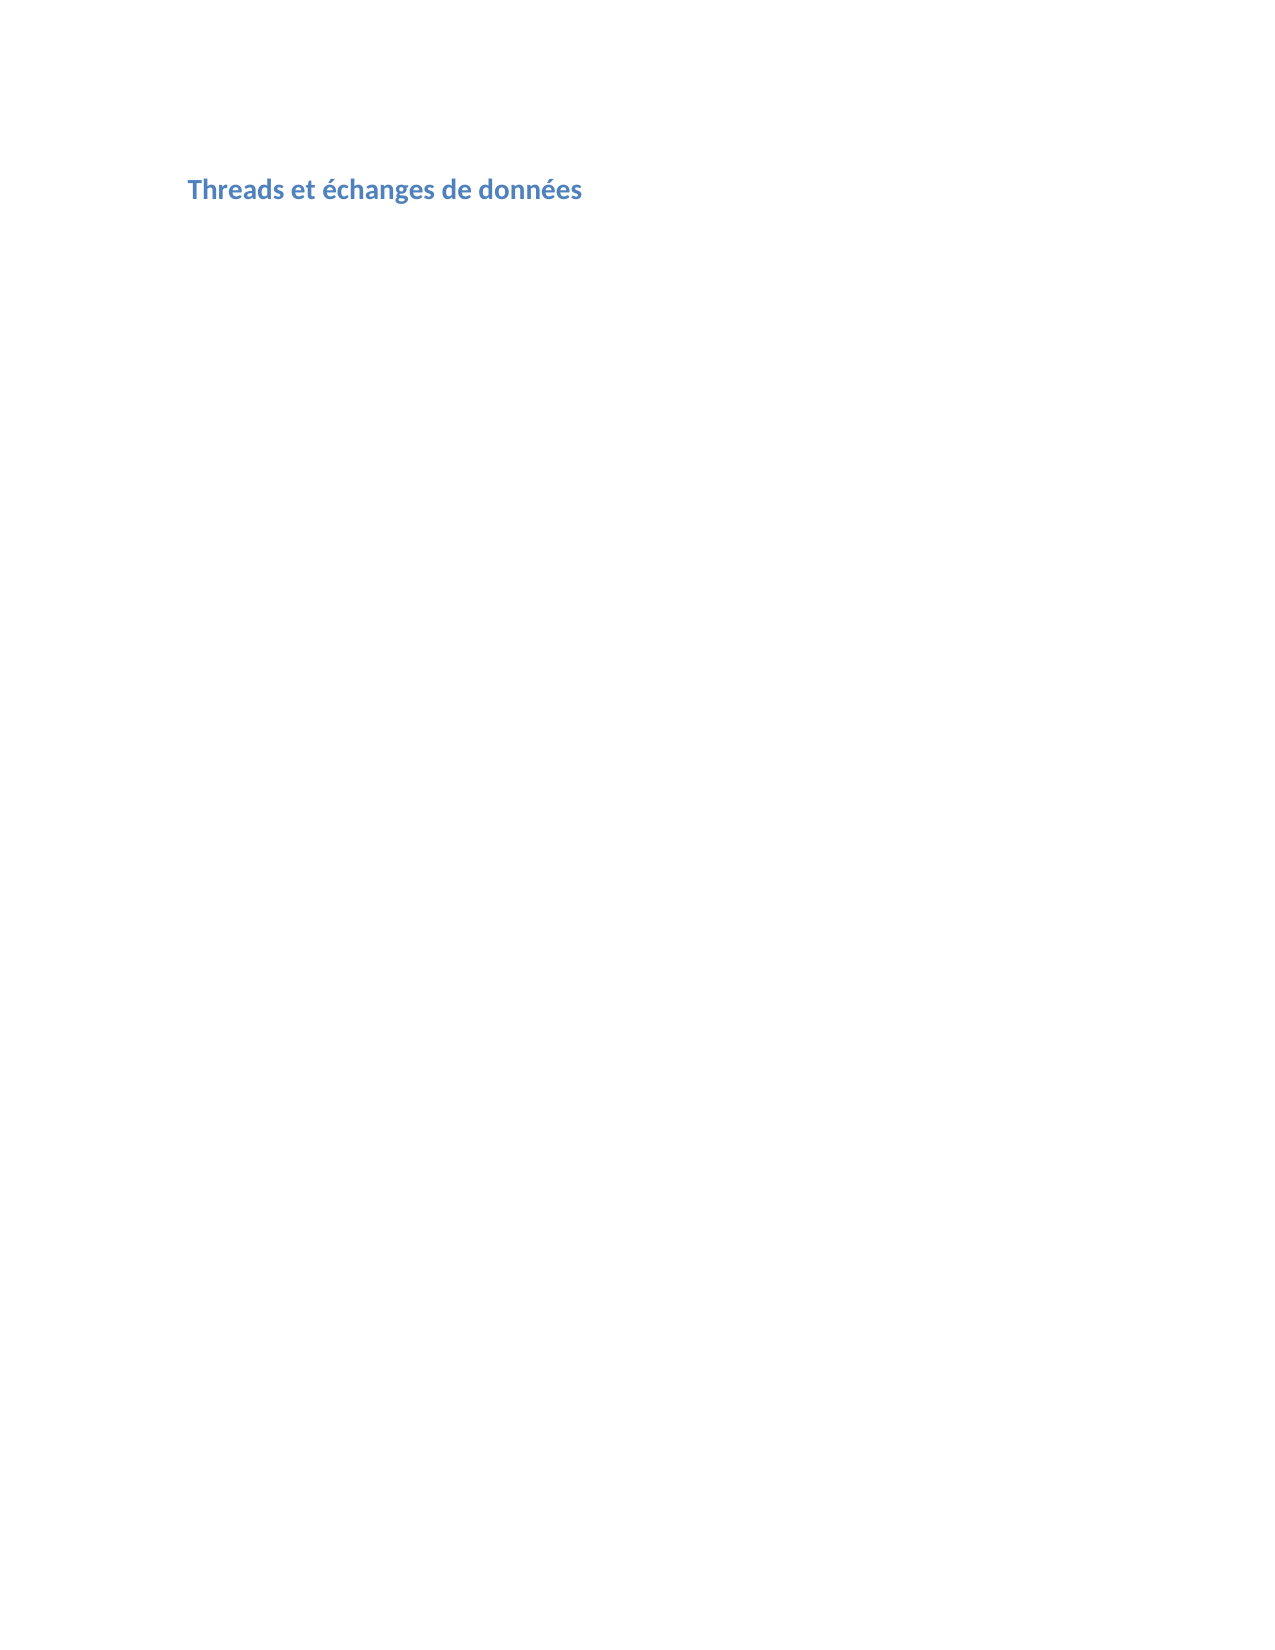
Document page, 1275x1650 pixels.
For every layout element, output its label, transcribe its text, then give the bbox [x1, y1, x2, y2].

subtitle Threads et échanges de données [187, 171, 1087, 206]
